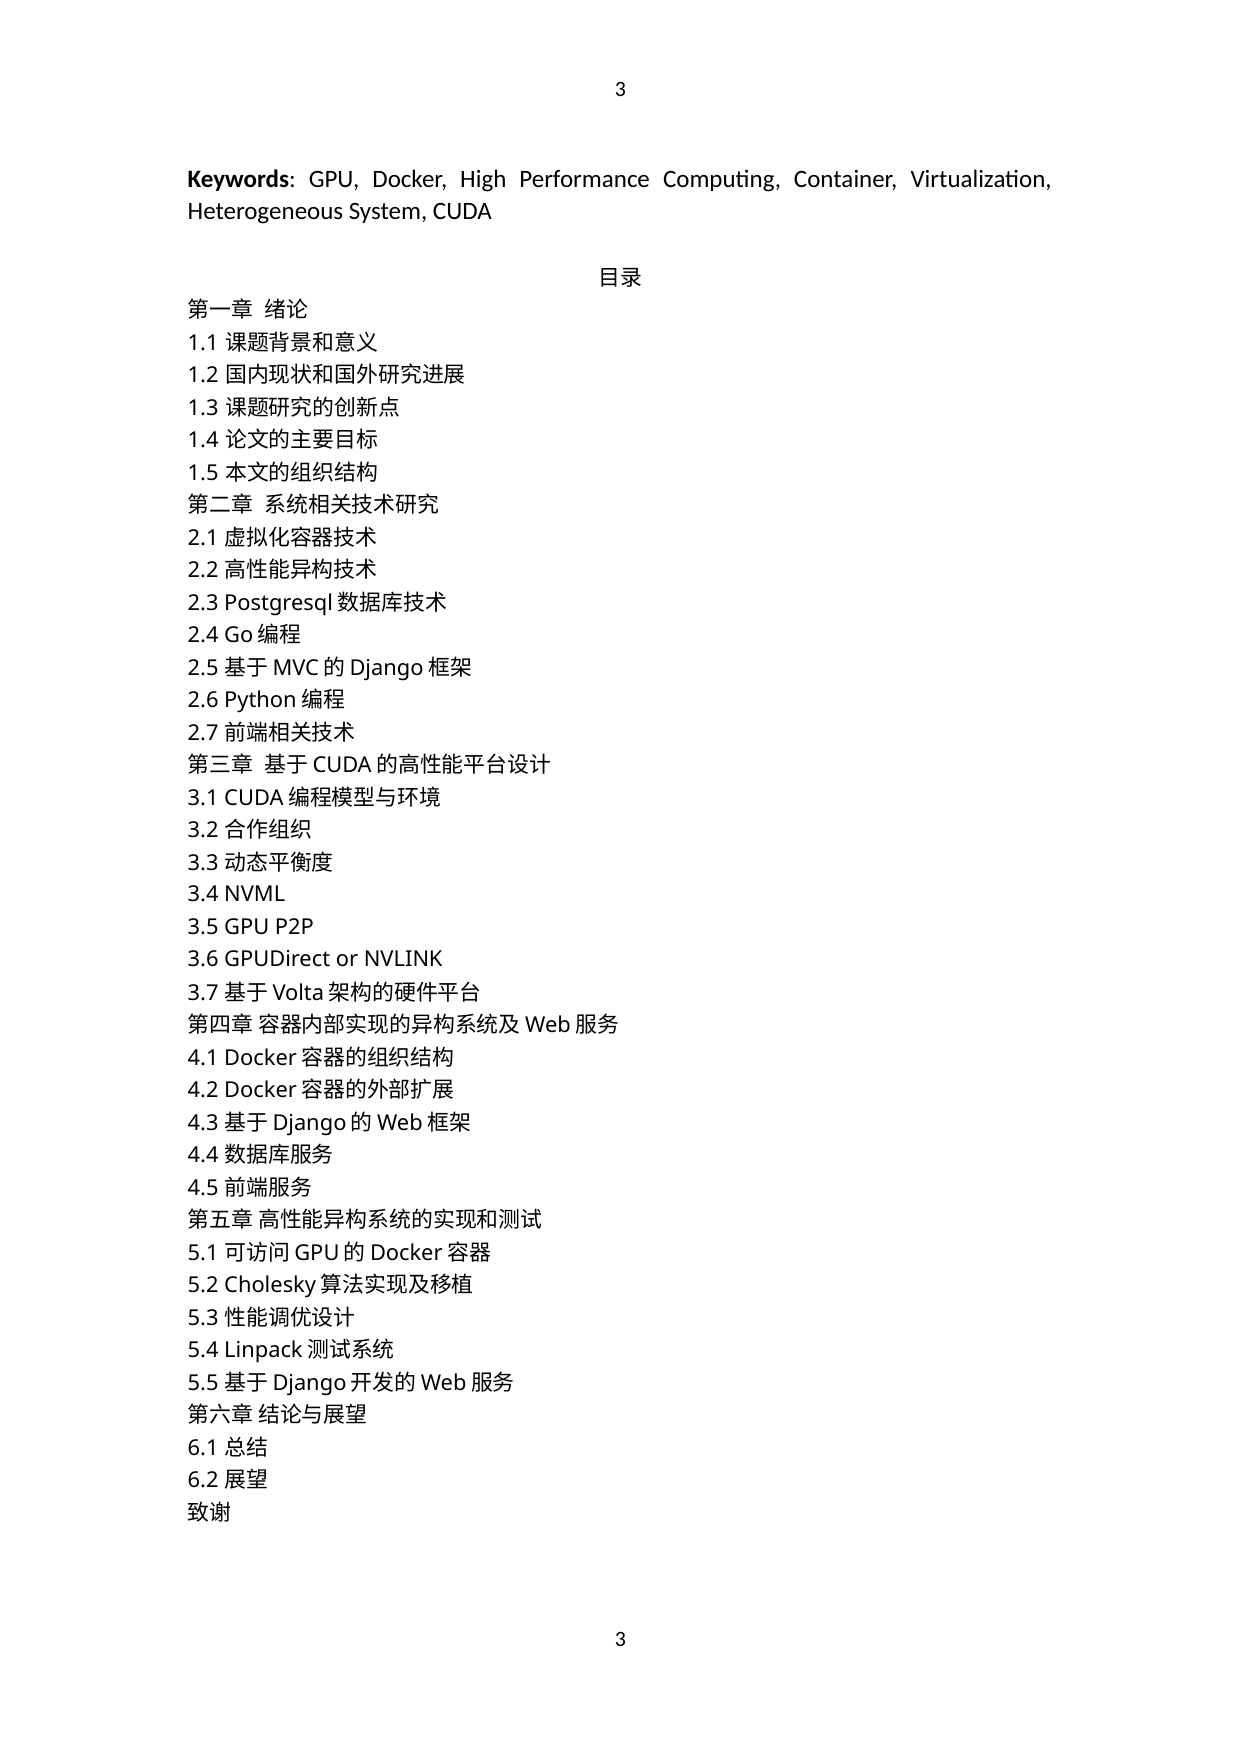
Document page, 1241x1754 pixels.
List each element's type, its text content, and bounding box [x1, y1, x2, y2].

text 2.7 前端相关技术 [187, 714, 1053, 747]
text 5.5 基于Django开发的Web服务 [187, 1364, 1053, 1397]
list 论文的主要目标 [187, 422, 1053, 454]
text 3.3 动态平衡度 [187, 844, 1053, 877]
text 2.3 Postgresql数据库技术 [187, 584, 1053, 617]
text 6.1 总结 [187, 1429, 1053, 1462]
text 5.3 性能调优设计 [187, 1299, 1053, 1332]
text 3.6 GPUDirect or NVLINK [187, 942, 1053, 974]
list 课题研究的创新点 [187, 389, 1053, 422]
text 3.5 GPU P2P [187, 909, 1053, 942]
list 系统相关技术研究 [187, 487, 1053, 519]
text 2.4 Go编程 [187, 617, 1053, 649]
text 第五章 高性能异构系统的实现和测试 [187, 1202, 1053, 1234]
list 课题背景和意义 [187, 324, 1053, 357]
text 3.7 基于Volta架构的硬件平台 [187, 974, 1053, 1007]
text 2.6 Python编程 [187, 682, 1053, 714]
text 4.3 基于Django的Web框架 [187, 1104, 1053, 1137]
text Keywords: GPU, Docker, High Performance Computing, Container, Virtualization, Heterogeneous System, CUDA [187, 162, 1053, 227]
text 5.1 可访问GPU的Docker容器 [187, 1234, 1053, 1267]
list 基于CUDA的高性能平台设计 [187, 747, 1053, 779]
text 2.1 虚拟化容器技术 [187, 519, 1053, 552]
list 本文的组织结构 [187, 454, 1053, 487]
text 2.5 基于MVC的Django框架 [187, 649, 1053, 682]
text 致谢 [187, 1494, 1053, 1527]
text 第四章 容器内部实现的异构系统及Web服务 [187, 1007, 1053, 1039]
text 3.4 NVML [187, 877, 1053, 909]
text 4.2 Docker容器的外部扩展 [187, 1072, 1053, 1104]
text 6.2 展望 [187, 1462, 1053, 1494]
text 4.4 数据库服务 [187, 1137, 1053, 1169]
text 第六章 结论与展望 [187, 1397, 1053, 1429]
text 4.5 前端服务 [187, 1169, 1053, 1202]
text 5.4 Linpack测试系统 [187, 1332, 1053, 1364]
text 目录 [187, 259, 1053, 292]
list 国内现状和国外研究进展 [187, 357, 1053, 389]
text 3.1 CUDA编程模型与环境 [187, 779, 1053, 812]
list 绪论 [187, 292, 1053, 324]
text 5.2 Cholesky算法实现及移植 [187, 1267, 1053, 1299]
text 3.2 合作组织 [187, 812, 1053, 844]
text 4.1 Docker容器的组织结构 [187, 1039, 1053, 1072]
text 2.2 高性能异构技术 [187, 552, 1053, 584]
